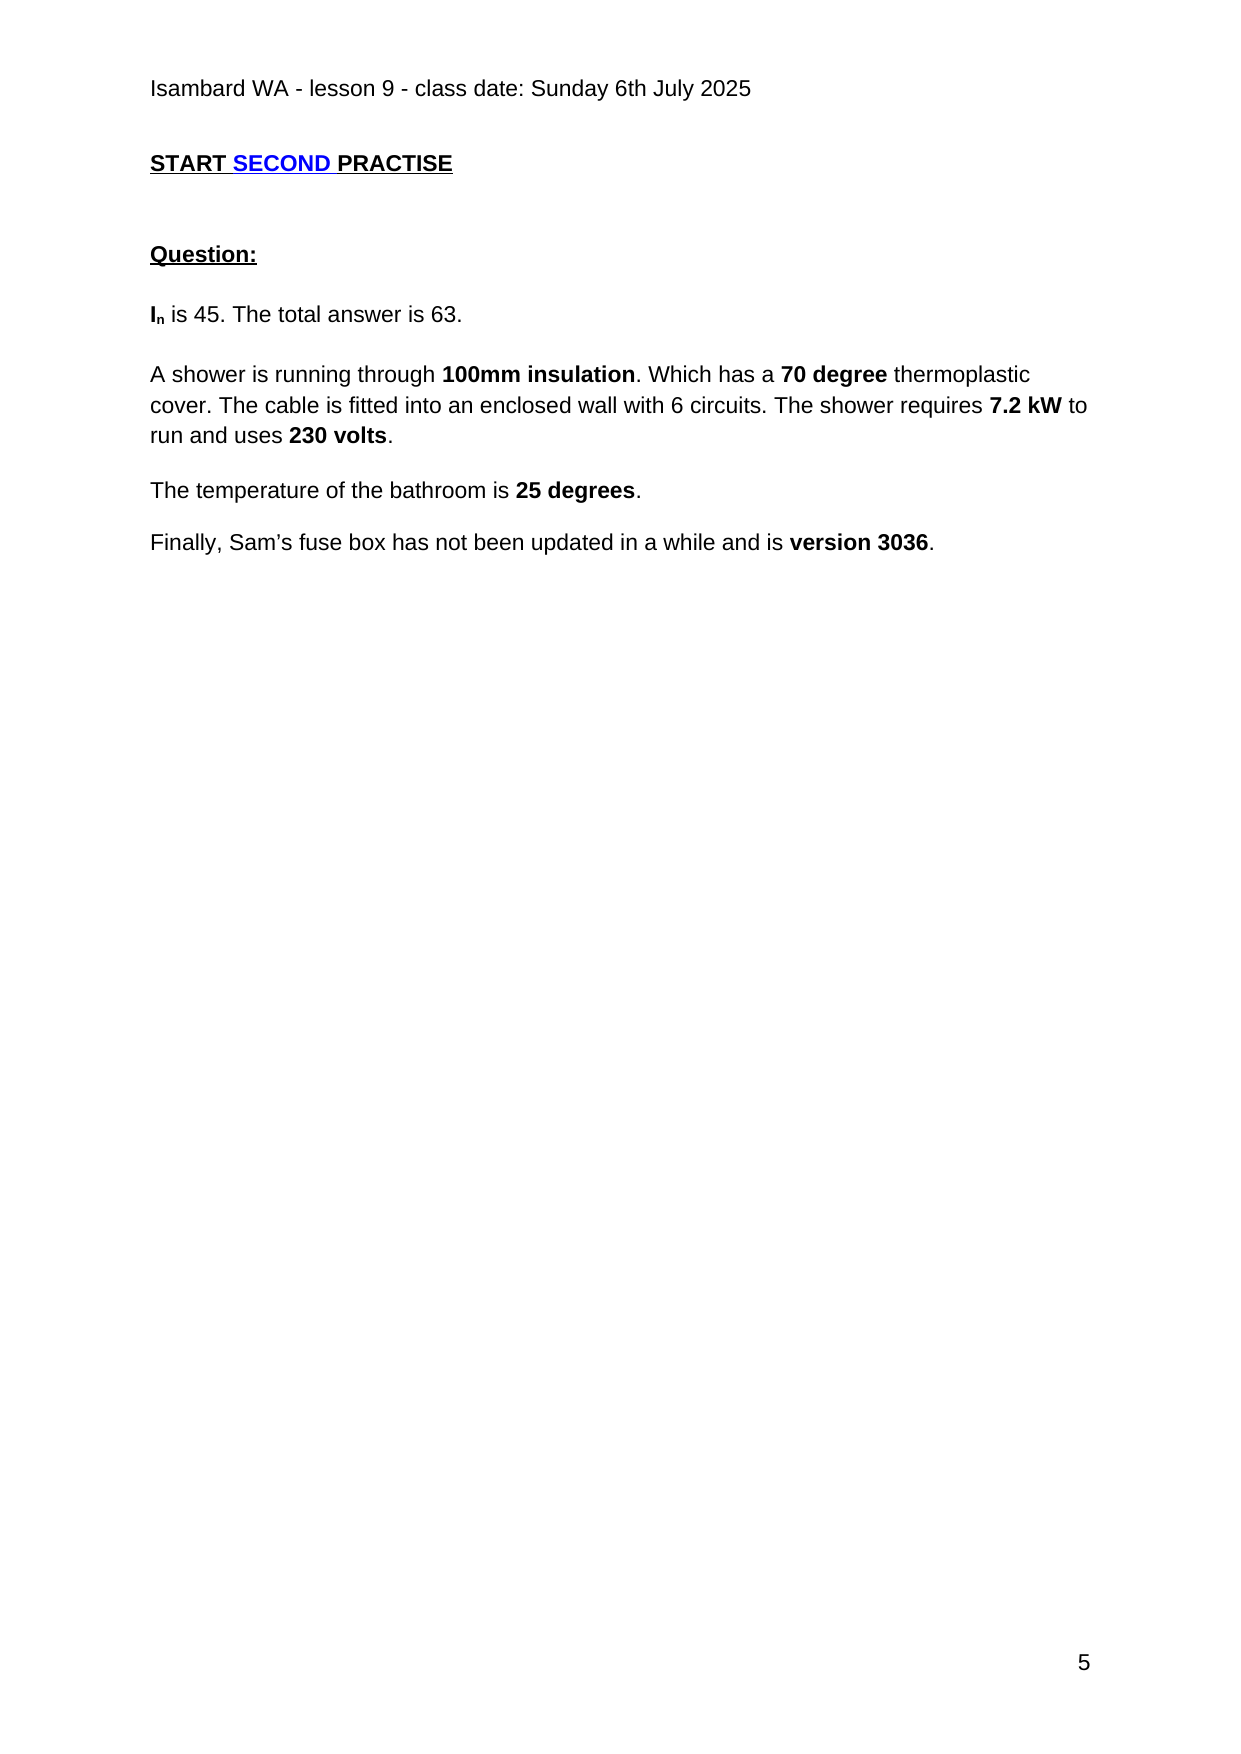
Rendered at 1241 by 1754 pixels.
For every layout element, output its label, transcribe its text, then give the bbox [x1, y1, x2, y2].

text START SECOND PRACTISE [150, 150, 1090, 237]
text Question: [150, 241, 1090, 267]
text A shower is running through 100mm insulation. Which has a 70 degree thermoplastic cover. The cable is fitted into an enclosed wall with 6 circuits. The shower requires 7.2 kW to run and uses 230 volts. [150, 361, 1090, 448]
text In is 45. The total answer is 63. [150, 301, 1090, 327]
text The temperature of the bathroom is 25 degrees. [150, 477, 1090, 503]
text Finally, Sam’s fuse box has not been updated in a while and is version 3036. [150, 528, 1090, 555]
